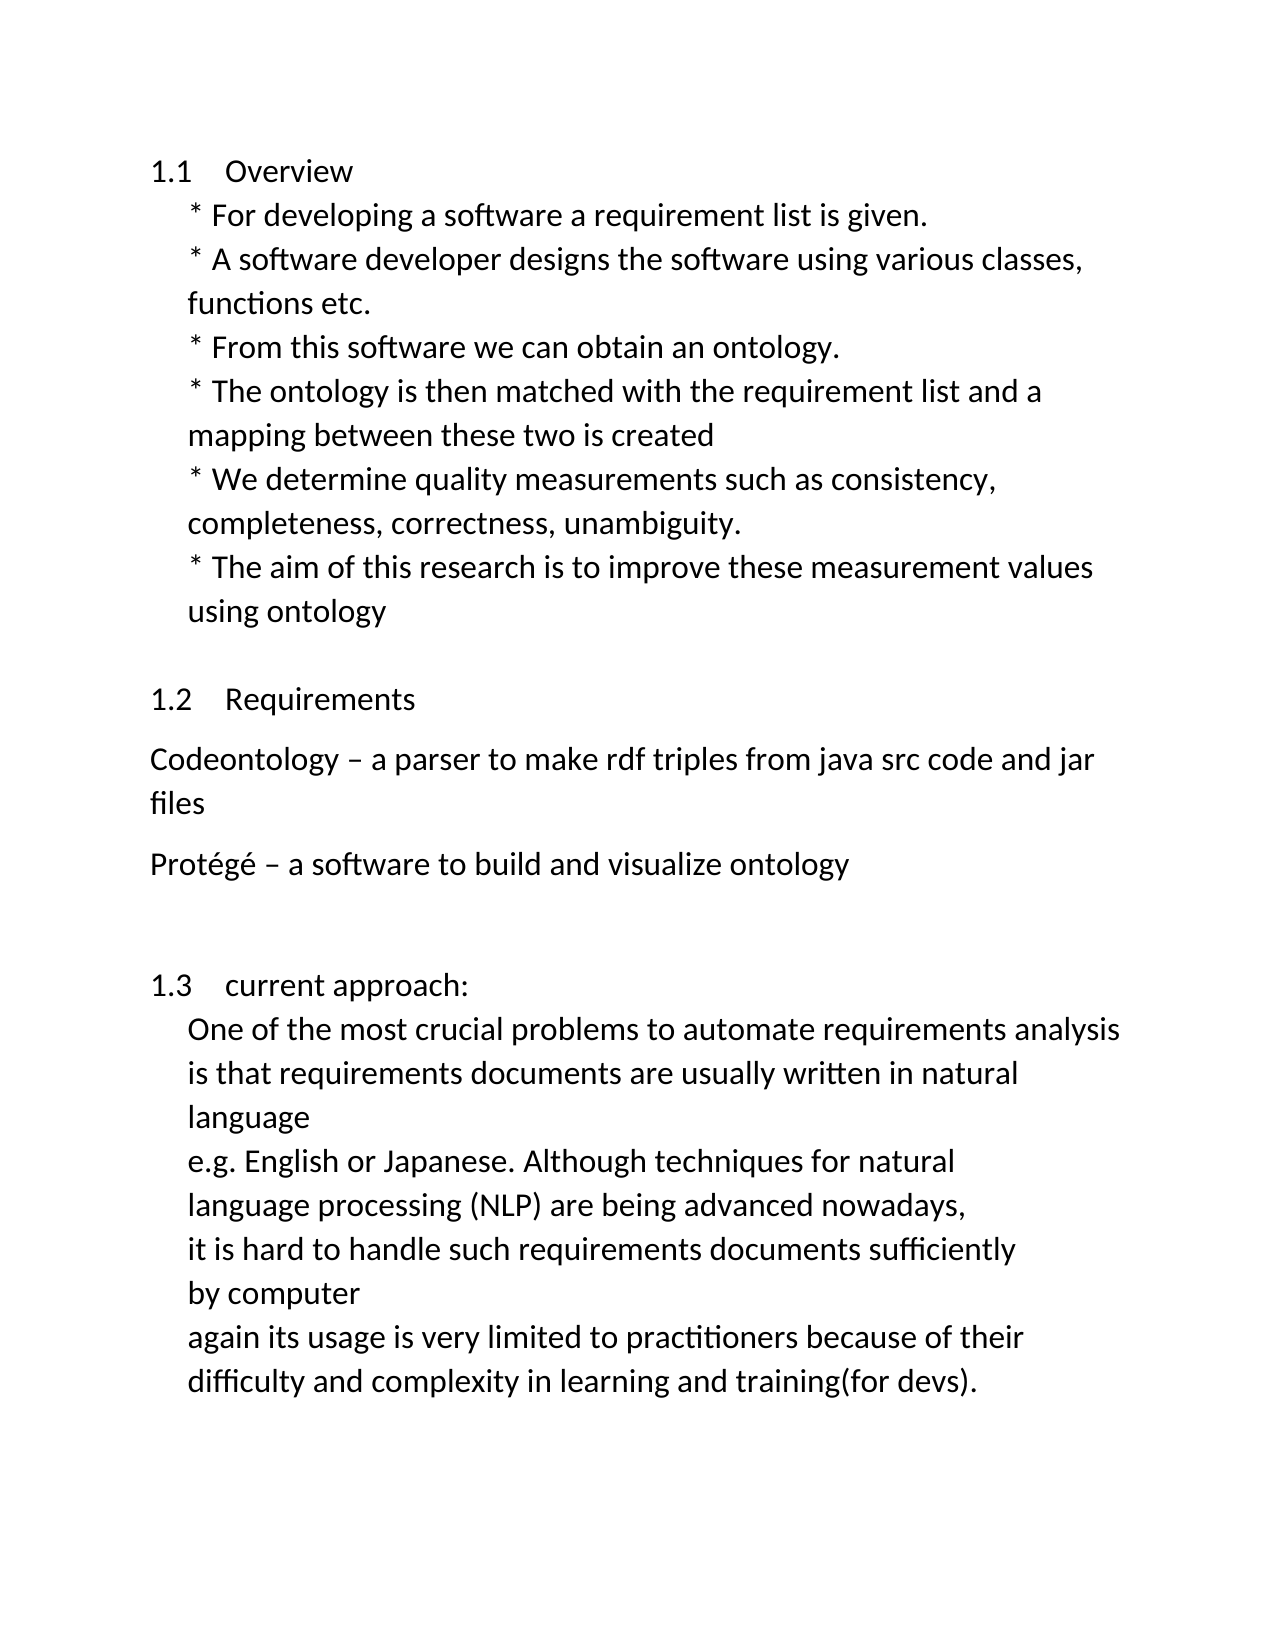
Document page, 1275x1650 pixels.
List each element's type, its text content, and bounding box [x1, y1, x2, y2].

list it is hard to handle such requirements documents sufficiently [187, 1228, 1125, 1268]
list current approach: [150, 964, 1125, 1005]
text Protégé – a software to build and visualize ontology [150, 843, 1125, 883]
list * A software developer designs the software using various classes, functions etc. [187, 238, 1125, 323]
list One of the most crucial problems to automate requirements analysis is that requirements documents are usually written in natural language [187, 1008, 1125, 1137]
list by computer [187, 1272, 1125, 1312]
list * For developing a software a requirement list is given. [187, 194, 1125, 235]
list Requirements [150, 677, 1125, 718]
list e.g. English or Japanese. Although techniques for natural [187, 1140, 1125, 1181]
list language processing (NLP) are being advanced nowadays, [187, 1184, 1125, 1224]
list Overview [150, 150, 1125, 191]
list * From this software we can obtain an ontology. [187, 326, 1125, 367]
text Codeontology – a parser to make rdf triples from java src code and jar files [150, 738, 1125, 823]
list * The ontology is then matched with the requirement list and a mapping between these two is created [187, 370, 1125, 454]
list * We determine quality measurements such as consistency, completeness, correctness, unambiguity. [187, 458, 1125, 542]
list again its usage is very limited to practitioners because of their difficulty and complexity in learning and training(for devs). [187, 1316, 1125, 1400]
list * The aim of this research is to improve these measurement values using ontology [187, 546, 1125, 630]
